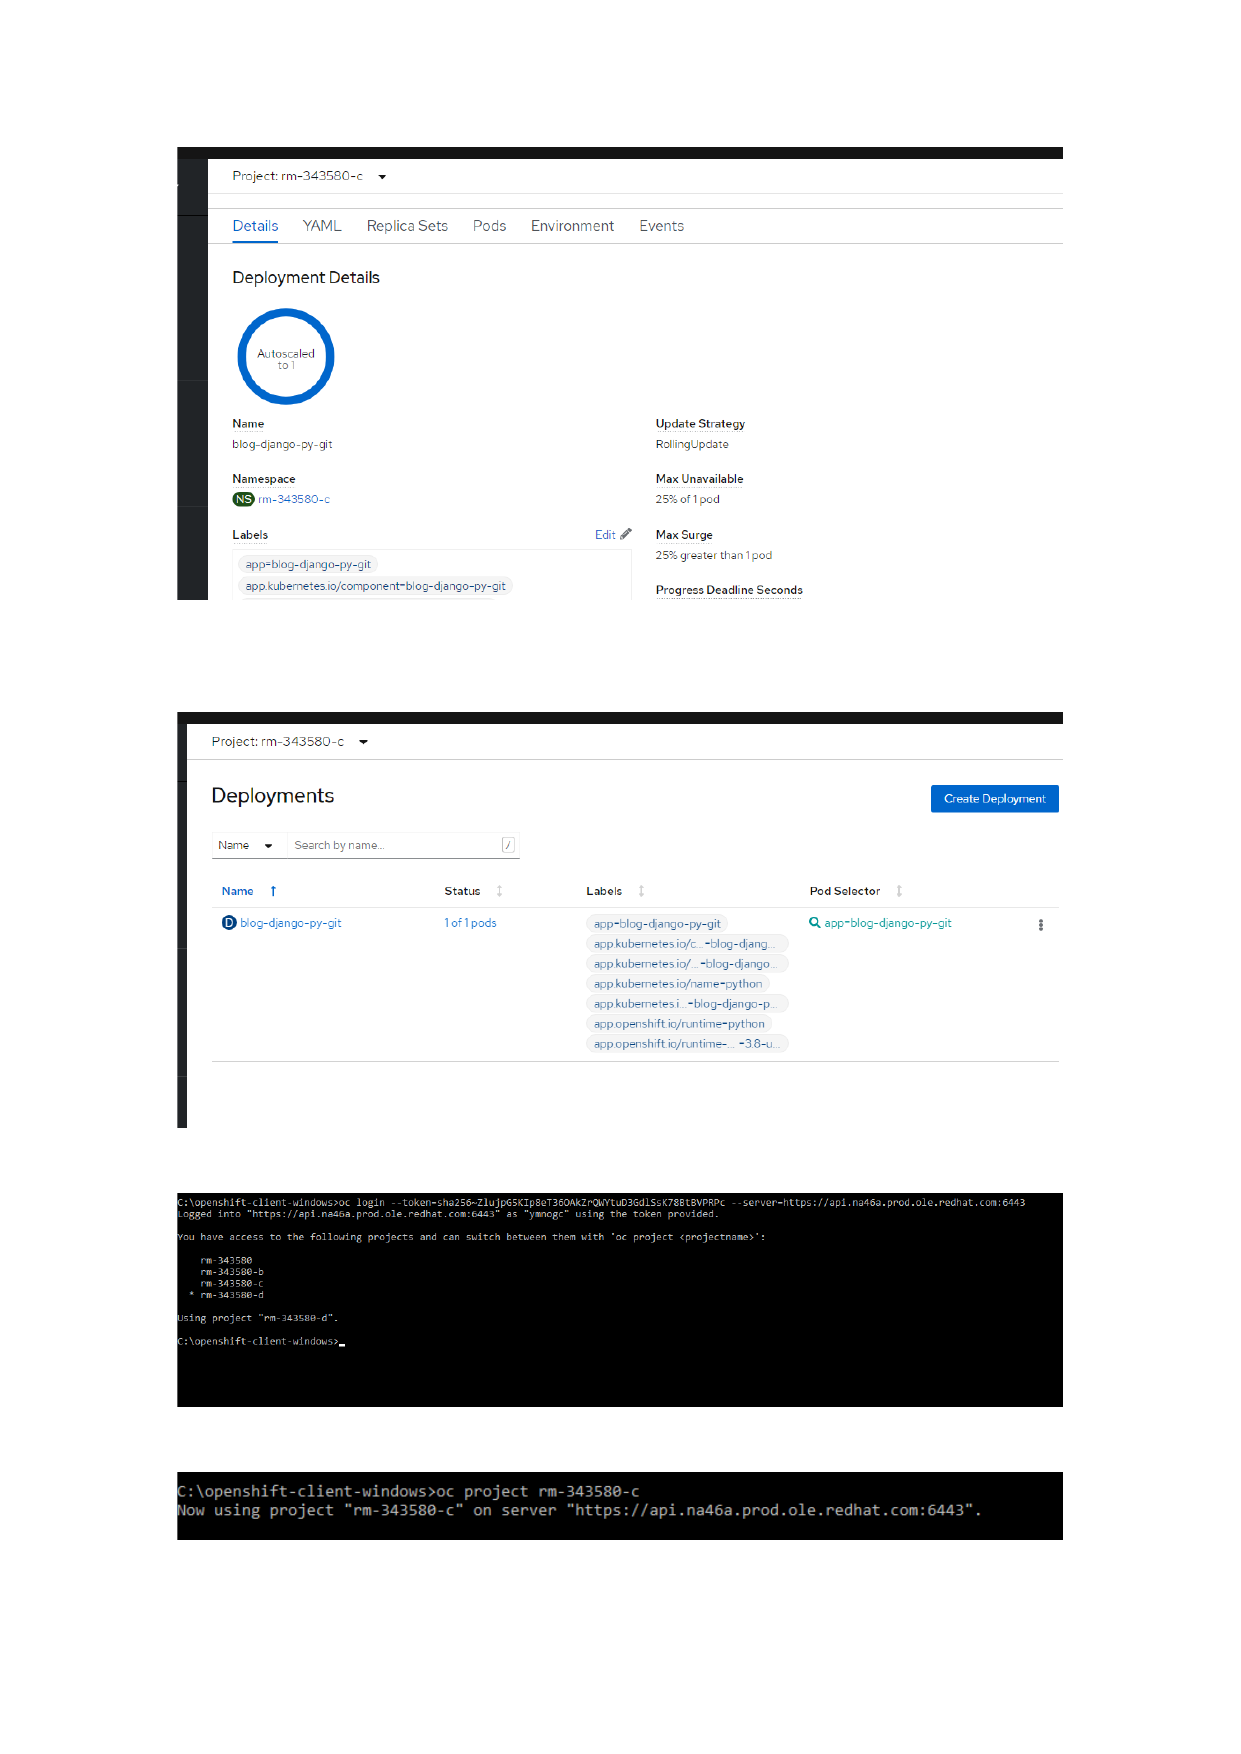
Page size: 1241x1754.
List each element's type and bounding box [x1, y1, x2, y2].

picture [177, 1472, 1063, 1540]
picture [177, 712, 1063, 1128]
picture [177, 147, 1063, 600]
picture [177, 1193, 1063, 1407]
